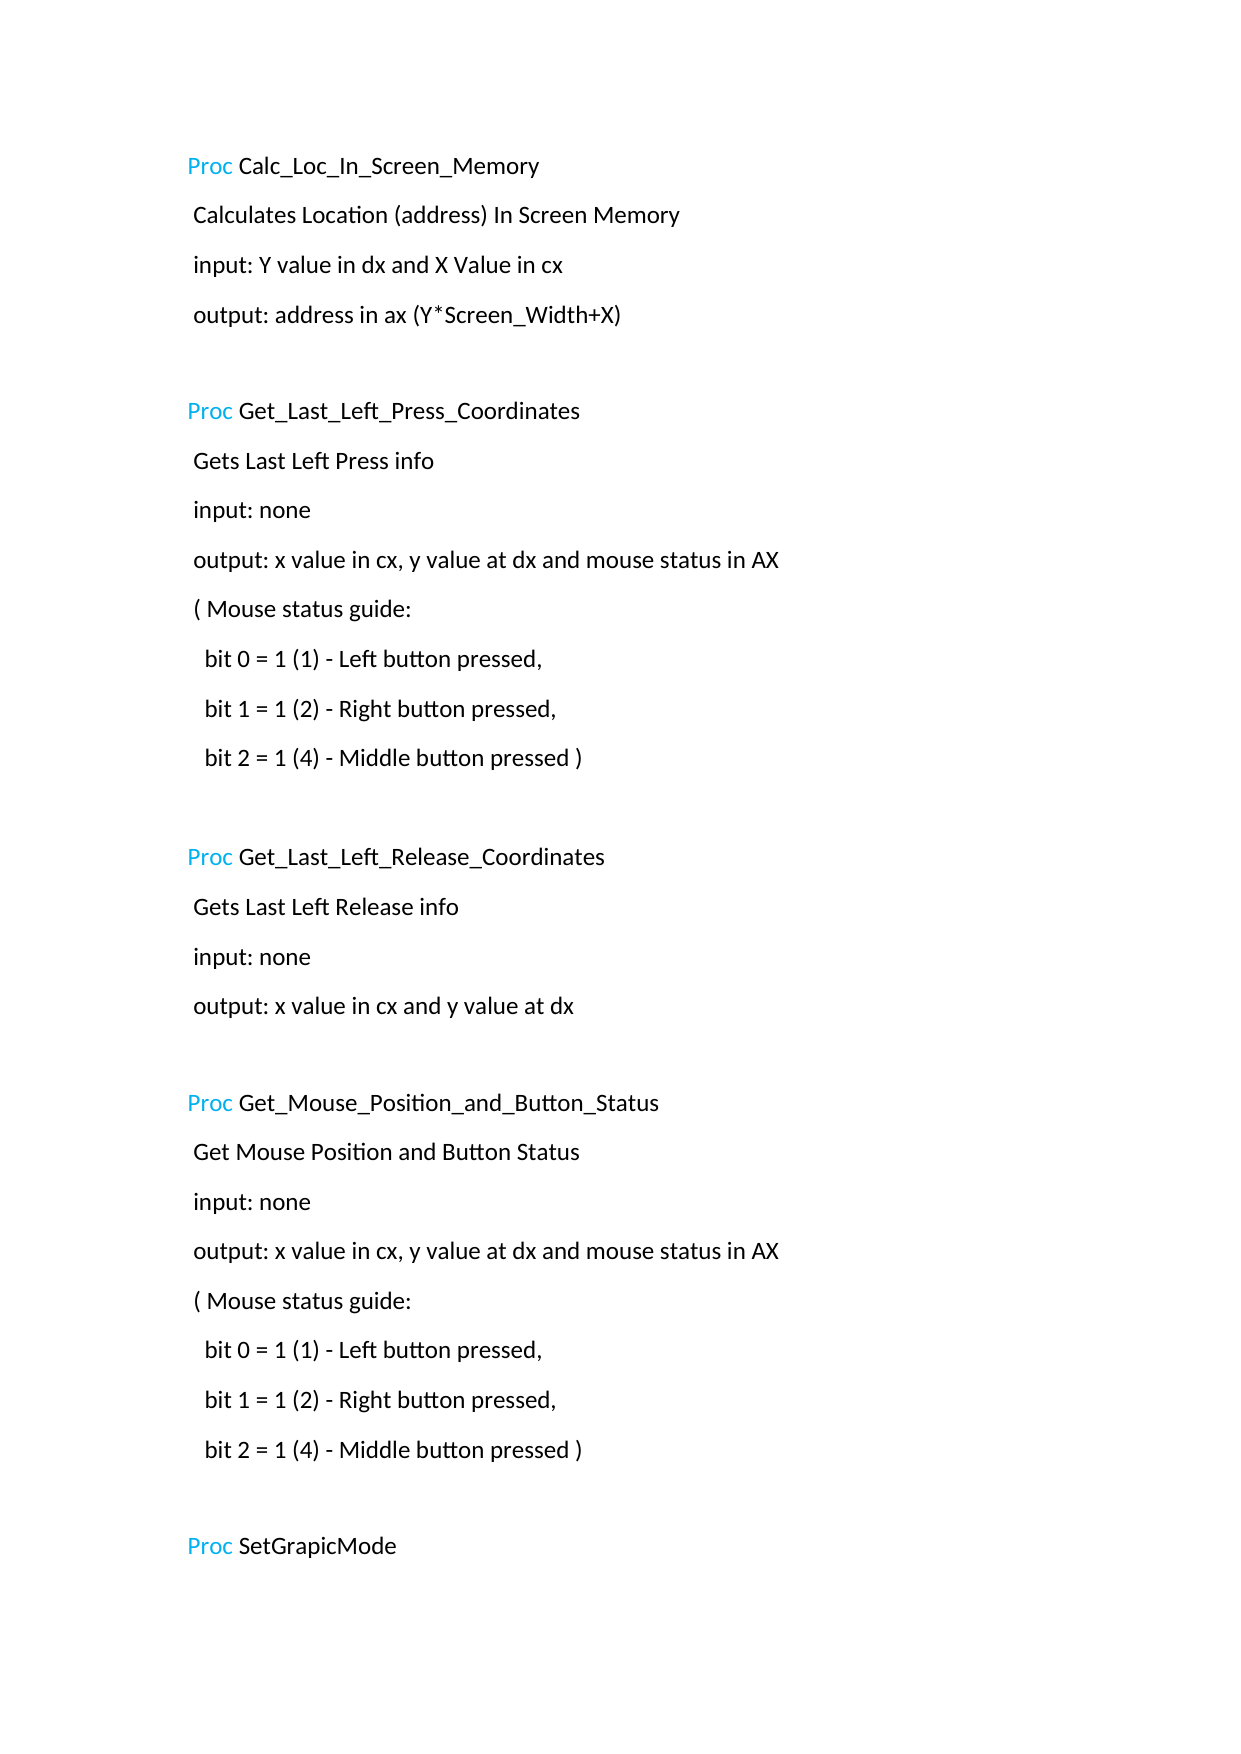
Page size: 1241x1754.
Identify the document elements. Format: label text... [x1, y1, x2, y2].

text Proc Get_Last_Left_Release_Coordinates [187, 841, 1053, 872]
text output: x value in cx and y value at dx [187, 990, 1053, 1021]
text Calculates Location (address) In Screen Memory [187, 199, 1053, 230]
text Proc Get_Mouse_Position_and_Button_Status [187, 1087, 1053, 1117]
text Gets Last Left Release info [187, 891, 1053, 922]
text bit 1 = 1 (2) - Right button pressed, [187, 1384, 1053, 1415]
text output: x value in cx, y value at dx and mouse status in AX [187, 1235, 1053, 1266]
text Get Mouse Position and Button Status [187, 1136, 1053, 1167]
text bit 2 = 1 (4) - Middle button pressed ) [187, 1434, 1053, 1464]
text Proc Get_Last_Left_Press_Coordinates [187, 395, 1053, 426]
text Proc Calc_Loc_In_Screen_Memory [187, 150, 1053, 181]
text input: Y value in dx and X Value in cx [187, 249, 1053, 280]
text ( Mouse status guide: [187, 593, 1053, 624]
text bit 0 = 1 (1) - Left button pressed, [187, 1334, 1053, 1365]
text Proc SetGrapicMode [187, 1530, 1053, 1561]
text input: none [187, 941, 1053, 971]
text input: none [187, 1186, 1053, 1216]
text output: address in ax (Y*Screen_Width+X) [187, 299, 1053, 329]
text ( Mouse status guide: [187, 1285, 1053, 1316]
text output: x value in cx, y value at dx and mouse status in AX [187, 544, 1053, 574]
text Gets Last Left Press info [187, 445, 1053, 475]
text bit 1 = 1 (2) - Right button pressed, [187, 693, 1053, 723]
text bit 0 = 1 (1) - Left button pressed, [187, 643, 1053, 674]
text input: none [187, 494, 1053, 525]
text bit 2 = 1 (4) - Middle button pressed ) [187, 742, 1053, 773]
